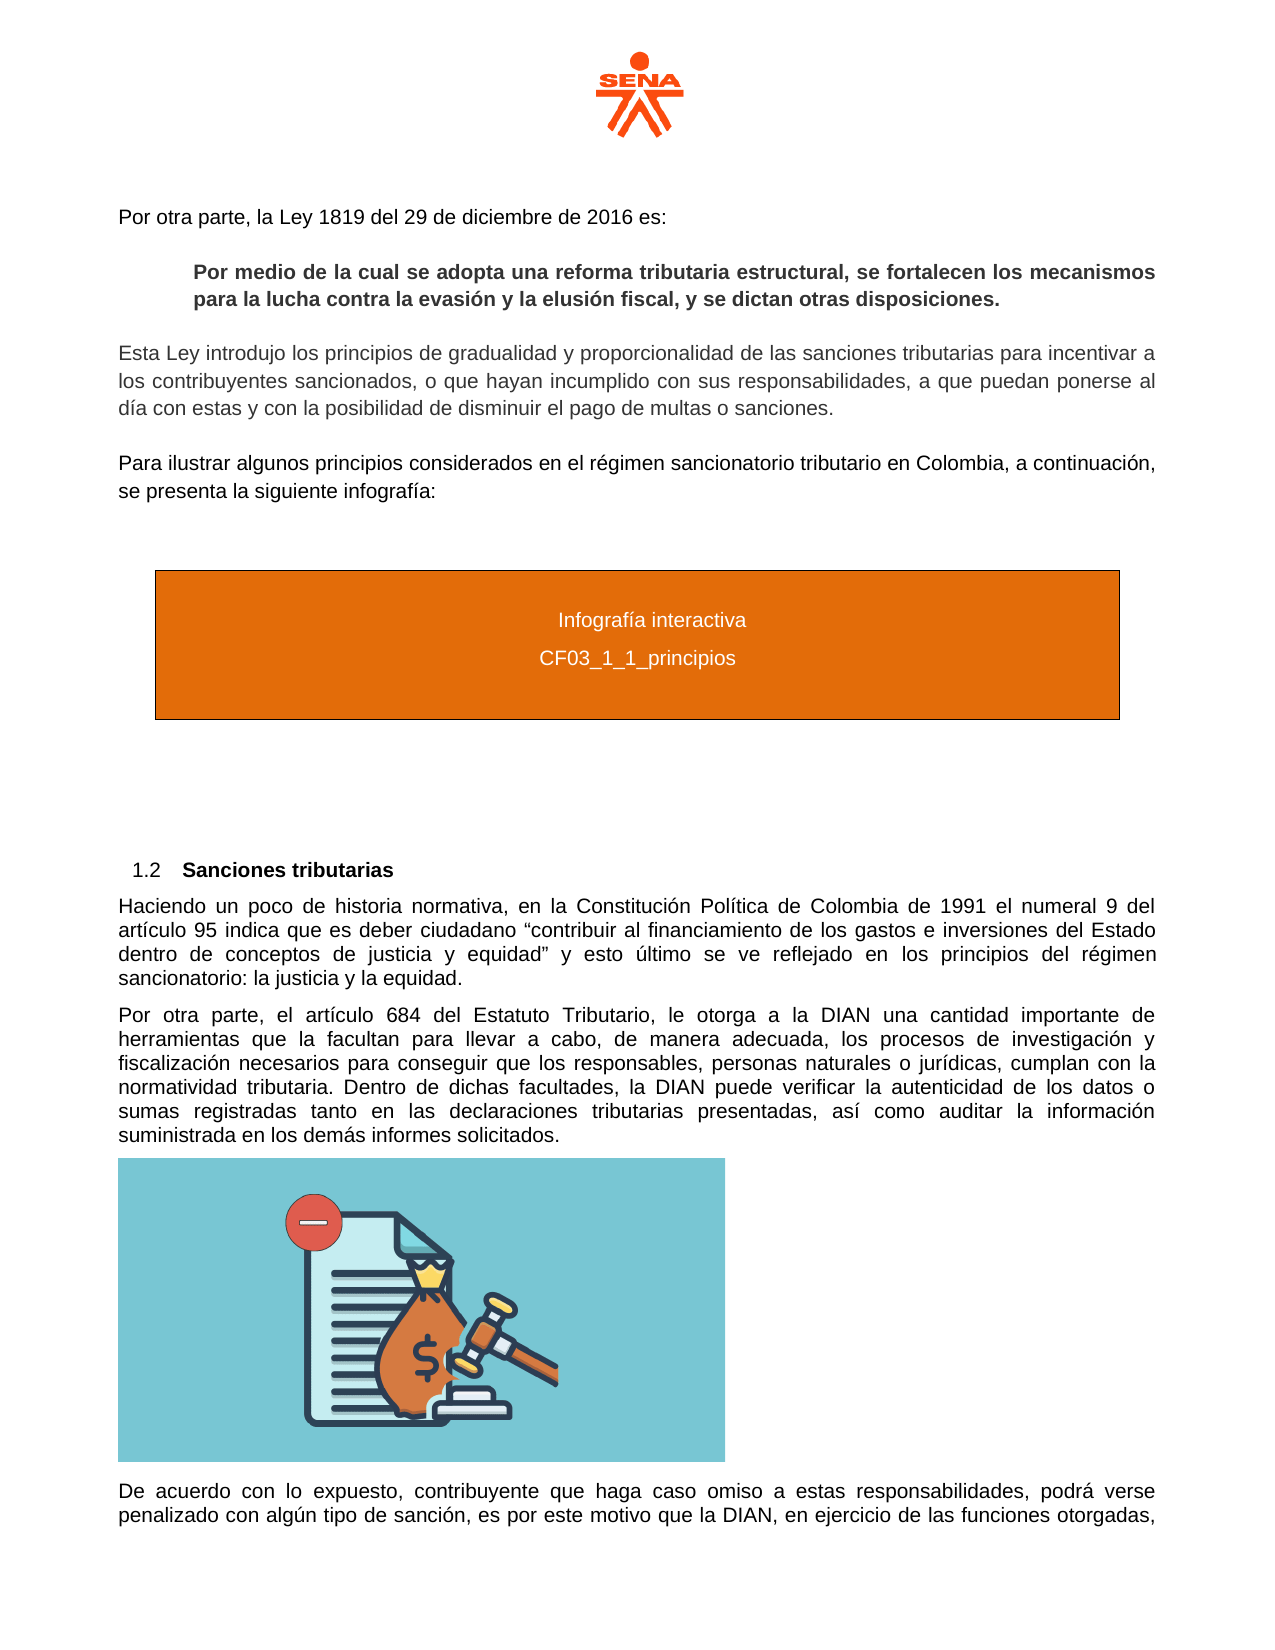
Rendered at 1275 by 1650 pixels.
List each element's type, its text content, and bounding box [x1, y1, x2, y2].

table_header Infografía interactiva CF03_1_1_principios [156, 571, 1119, 719]
list Sanciones tributarias [132, 858, 1157, 882]
picture [118, 1158, 725, 1462]
text Por otra parte, el artículo 684 del Estatuto Tributario, le otorga a la DIAN una cantidad importante de herramientas que la facultan para llevar a cabo, de manera adecuada, los procesos de investigación y fiscalización necesarios para conseguir que los responsables, personas naturales o jurídicas, cumplan con la normatividad tributaria. Dentro de dichas facultades, la DIAN puede verificar la autenticidad de los datos o sumas registradas tanto en las declaraciones tributarias presentadas, así como auditar la información suministrada en los demás informes solicitados. [118, 1003, 1157, 1146]
text Para ilustrar algunos principios considerados en el régimen sancionatorio tributario en Colombia, a continuación, se presenta la siguiente infografía: [118, 451, 1157, 502]
text Haciendo un poco de historia normativa, en la Constitución Política de Colombia de 1991 el numeral 9 del artículo 95 indica que es deber ciudadano “contribuir al financiamiento de los gastos e inversiones del Estado dentro de conceptos de justicia y equidad” y esto último se ve reflejado en los principios del régimen sancionatorio: la justicia y la equidad. [118, 894, 1157, 990]
text Por medio de la cual se adopta una reforma tributaria estructural, se fortalecen los mecanismos para la lucha contra la evasión y la elusión fiscal, y se dictan otras disposiciones. [193, 284, 1157, 311]
text Por otra parte, la Ley 1819 del 29 de diciembre de 2016 es: [118, 205, 1157, 229]
text Esta Ley introdujo los principios de gradualidad y proporcionalidad de las sanciones tributarias para incentivar a los contribuyentes sancionados, o que hayan incumplido con sus responsabilidades, a que puedan ponerse al día con estas y con la posibilidad de disminuir el pago de multas o sanciones. [118, 392, 1157, 420]
picture [585, 48, 690, 142]
